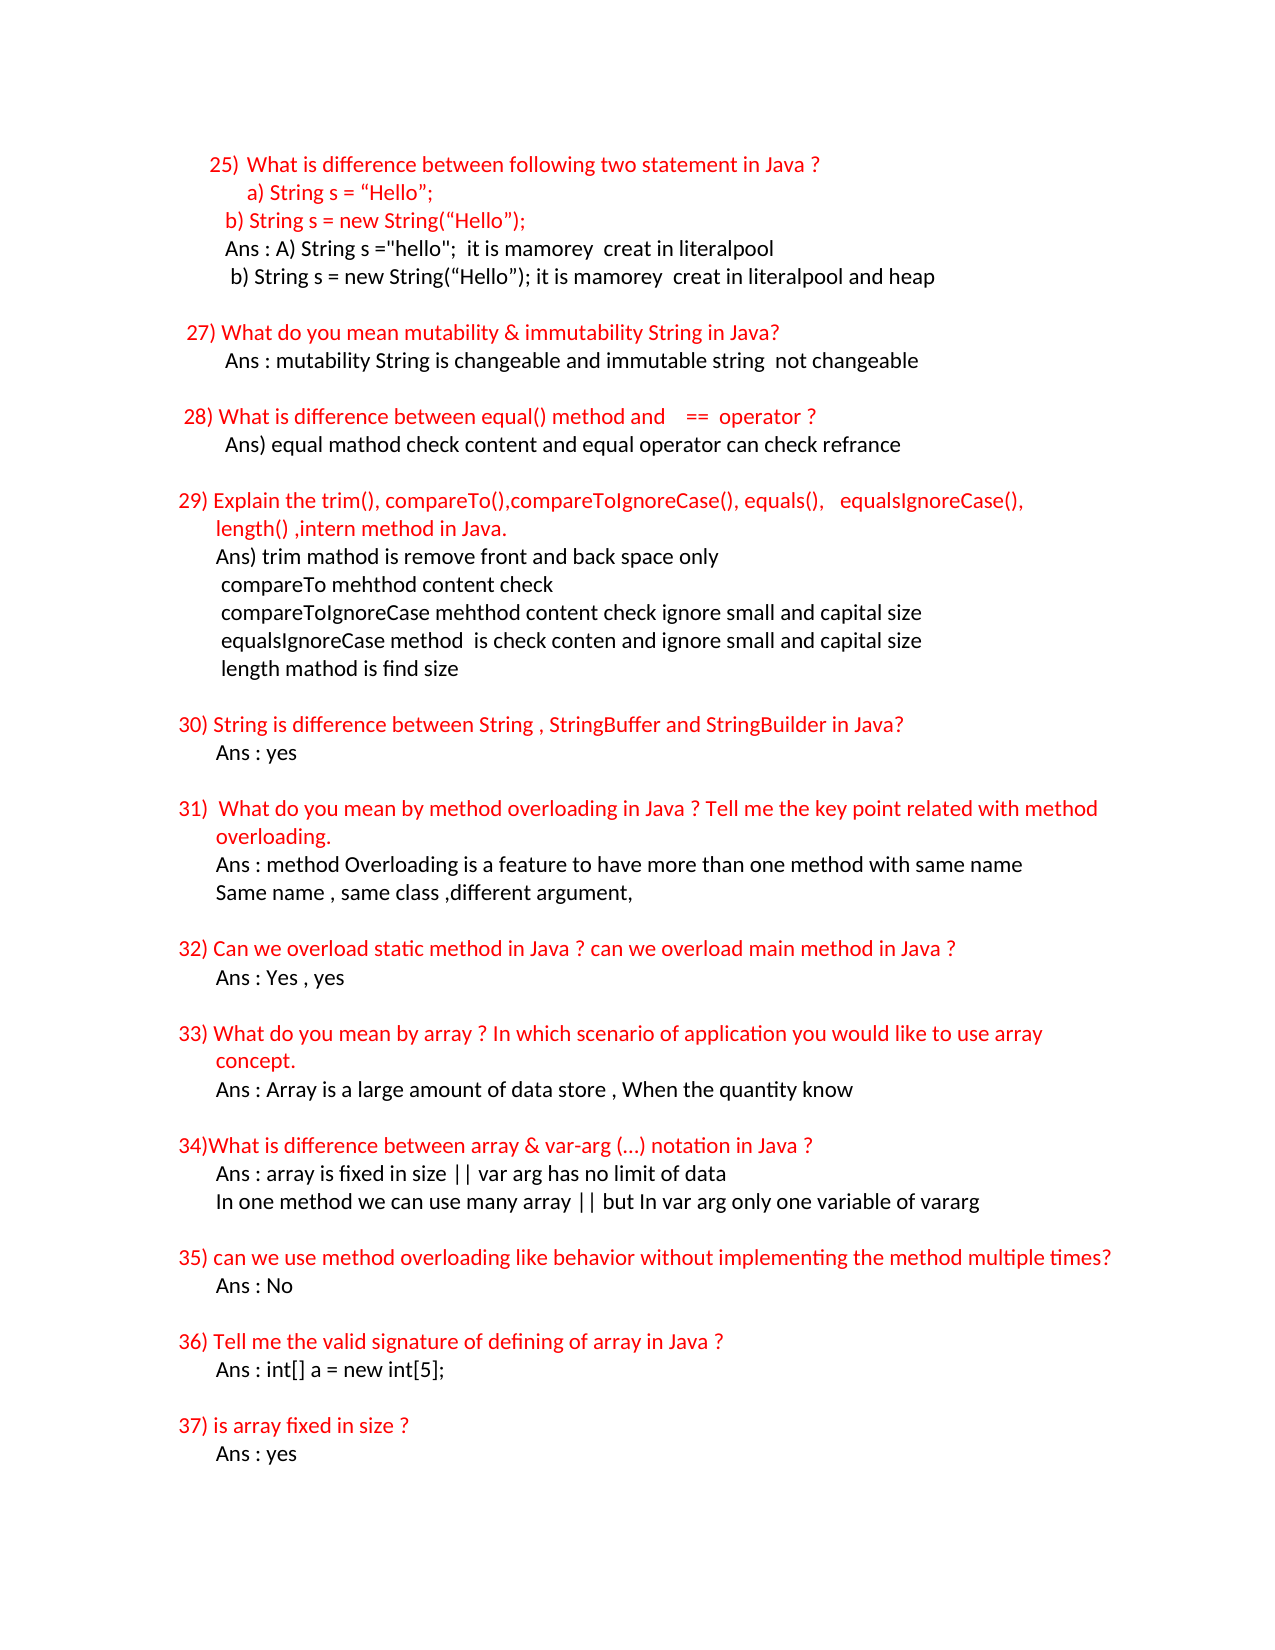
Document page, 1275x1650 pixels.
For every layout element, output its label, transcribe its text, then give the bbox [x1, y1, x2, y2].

list 37) is array fixed in size ? [178, 1411, 1125, 1439]
list 33) What do you mean by array ? In which scenario of application you would like to use array concept. [178, 1019, 1125, 1075]
list Ans : No [178, 1271, 1125, 1299]
list Ans : int[] a = new int[5]; [178, 1355, 1125, 1383]
list 29) Explain the trim(), compareTo(),compareToIgnoreCase(), equals(), equalsIgnoreCase(), length() ,intern method in Java. [178, 486, 1125, 542]
list Ans : method Overloading is a feature to have more than one method with same name [178, 851, 1125, 878]
list equalsIgnoreCase method is check conten and ignore small and capital size [178, 626, 1125, 654]
list Same name , same class ,different argument, [178, 878, 1125, 907]
list 36) Tell me the valid signature of defining of array in Java ? [178, 1327, 1125, 1355]
list 31) What do you mean by method overloading in Java ? Tell me the key point related with method overloading. [178, 794, 1125, 851]
list Ans : Array is a large amount of data store , When the quantity know [178, 1075, 1125, 1103]
list 35) can we use method overloading like behavior without implementing the method multiple times? [178, 1243, 1125, 1271]
list Ans : Yes , yes [178, 963, 1125, 991]
list 32) Can we overload static method in Java ? can we overload main method in Java ? [178, 934, 1125, 963]
list length mathod is find size [178, 654, 1125, 682]
list 27) What do you mean mutability & immutability String in Java? [150, 318, 1125, 346]
list Ans : yes [178, 738, 1125, 766]
list 28) What is difference between equal() method and == operator ? [150, 402, 1125, 430]
list Ans : yes [178, 1439, 1125, 1467]
list What is difference between following two statement in Java ? a) String s = “Hello”; [209, 150, 1125, 206]
list In one method we can use many array || but In var arg only one variable of vararg [178, 1187, 1125, 1215]
list Ans) trim mathod is remove front and back space only [178, 542, 1125, 570]
list b) String s = new String(“Hello”); [225, 206, 1125, 234]
list 34)What is difference between array & var-arg (…) notation in Java ? [178, 1131, 1125, 1159]
list Ans : mutability String is changeable and immutable string not changeable [150, 346, 1125, 374]
list compareTo mehthod content check [178, 570, 1125, 598]
list 30) String is difference between String , StringBuffer and StringBuilder in Java? [178, 710, 1125, 738]
list Ans : array is fixed in size || var arg has no limit of data [178, 1159, 1125, 1187]
list compareToIgnoreCase mehthod content check ignore small and capital size [178, 598, 1125, 626]
list b) String s = new String(“Hello”); it is mamorey creat in literalpool and heap [225, 262, 1125, 290]
list Ans : A) String s ="hello"; it is mamorey creat in literalpool [225, 234, 1125, 262]
list Ans) equal mathod check content and equal operator can check refrance [150, 430, 1125, 458]
